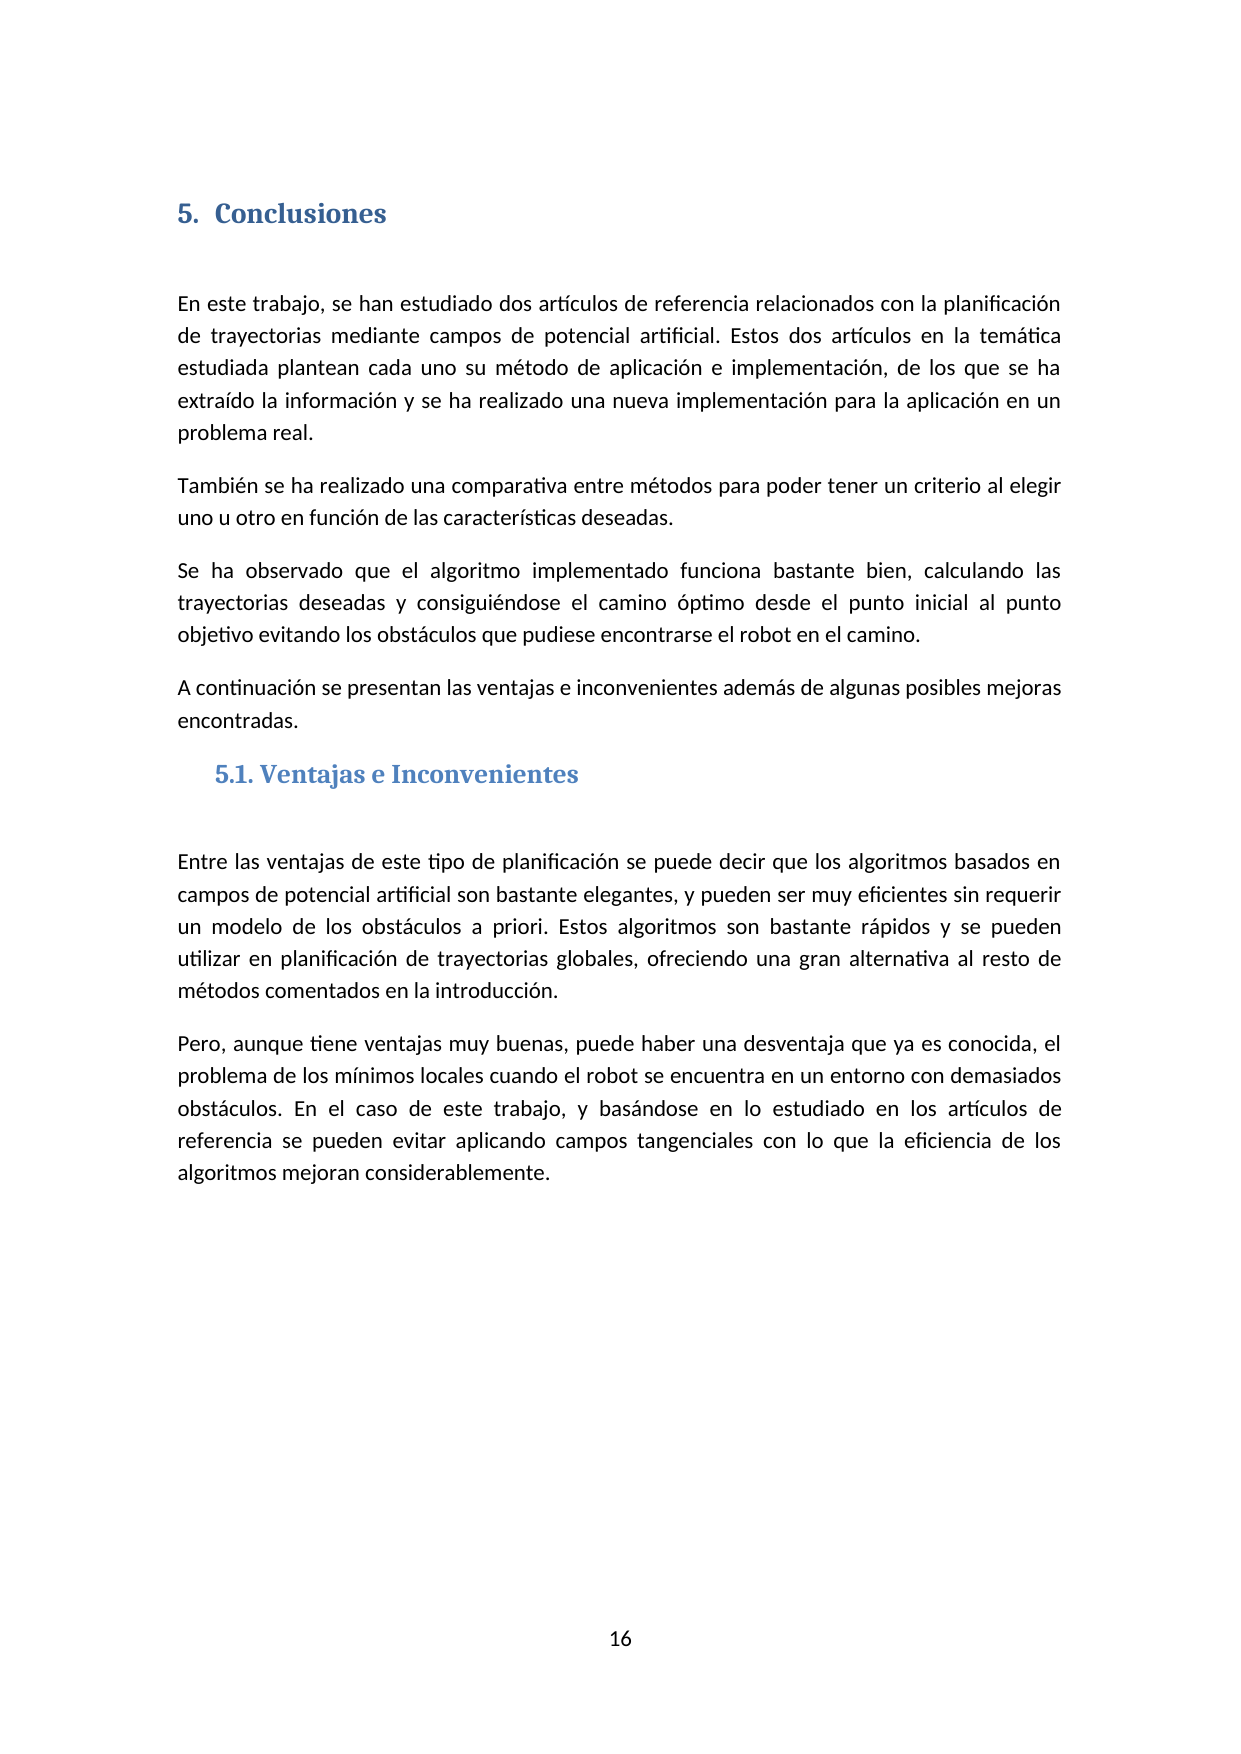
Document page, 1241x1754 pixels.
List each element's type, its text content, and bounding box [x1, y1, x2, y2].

subtitle Ventajas e Inconvenientes [215, 759, 1063, 790]
text Se ha observado que el algoritmo implementado funciona bastante bien, calculando las trayectorias deseadas y consiguiéndose el camino óptimo desde el punto inicial al punto objetivo evitando los obstáculos que pudiese encontrarse el robot en el camino. [177, 556, 1063, 648]
text A continuación se presentan las ventajas e inconvenientes además de algunas posibles mejoras encontradas. [177, 673, 1063, 734]
text También se ha realizado una comparativa entre métodos para poder tener un criterio al elegir uno u otro en función de las características deseadas. [177, 471, 1063, 531]
text Pero, aunque tiene ventajas muy buenas, puede haber una desventaja que ya es conocida, el problema de los mínimos locales cuando el robot se encuentra en un entorno con demasiados obstáculos. En el caso de este trabajo, y basándose en lo estudiado en los artículos de referencia se pueden evitar aplicando campos tangenciales con lo que la eficiencia de los algoritmos mejoran considerablemente. [177, 1029, 1063, 1186]
subtitle Conclusiones [177, 198, 1063, 231]
text En este trabajo, se han estudiado dos artículos de referencia relacionados con la planificación de trayectorias mediante campos de potencial artificial. Estos dos artículos en la temática estudiada plantean cada uno su método de aplicación e implementación, de los que se ha extraído la información y se ha realizado una nueva implementación para la aplicación en un problema real. [177, 289, 1063, 446]
text Entre las ventajas de este tipo de planificación se puede decir que los algoritmos basados en campos de potencial artificial son bastante elegantes, y pueden ser muy eficientes sin requerir un modelo de los obstáculos a priori. Estos algoritmos son bastante rápidos y se pueden utilizar en planificación de trayectorias globales, ofreciendo una gran alternativa al resto de métodos comentados en la introducción. [177, 847, 1063, 1004]
